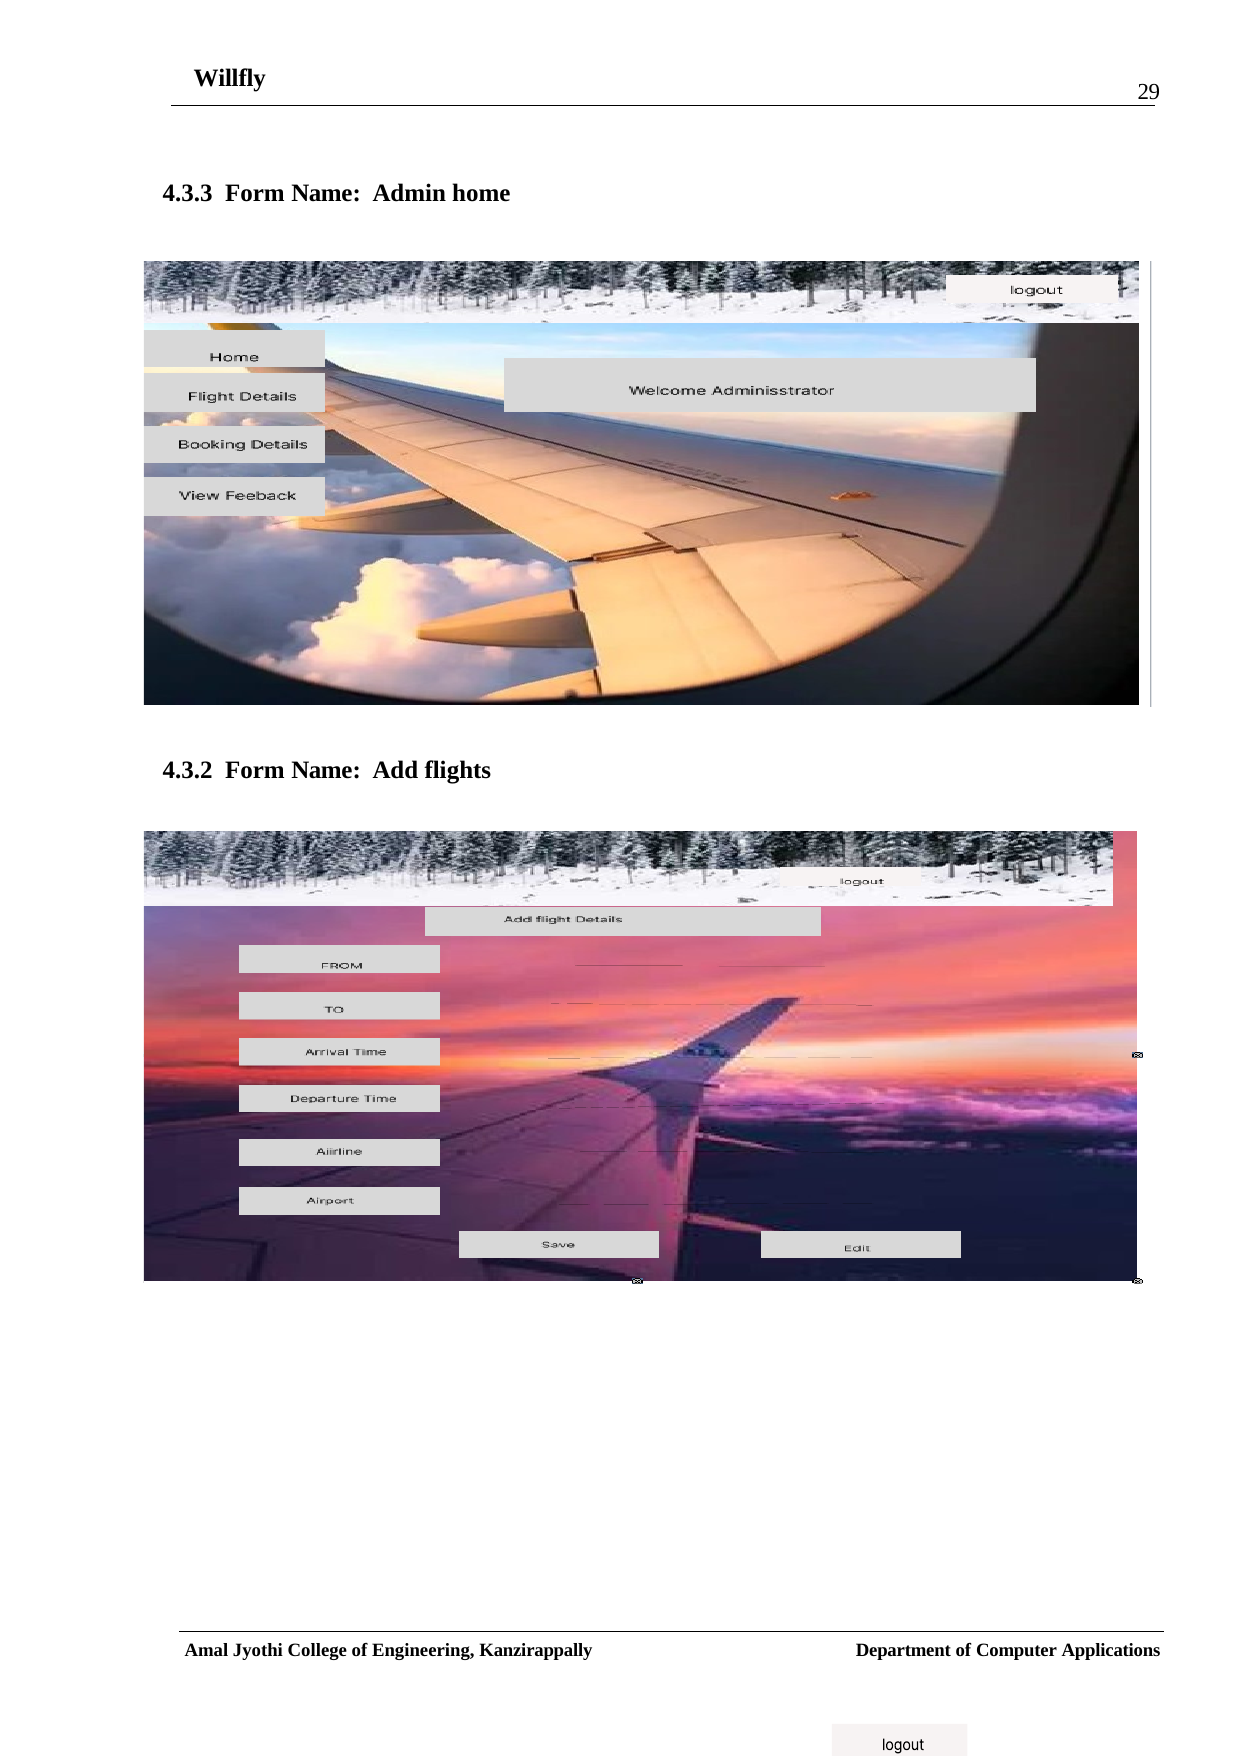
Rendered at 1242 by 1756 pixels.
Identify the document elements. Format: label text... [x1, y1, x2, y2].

picture [143, 261, 1152, 707]
picture [143, 831, 1152, 1284]
text 4.3.2 Form Name: Add flights [144, 755, 1194, 783]
text 4.3.3 Form Name: Admin home [144, 178, 1194, 207]
